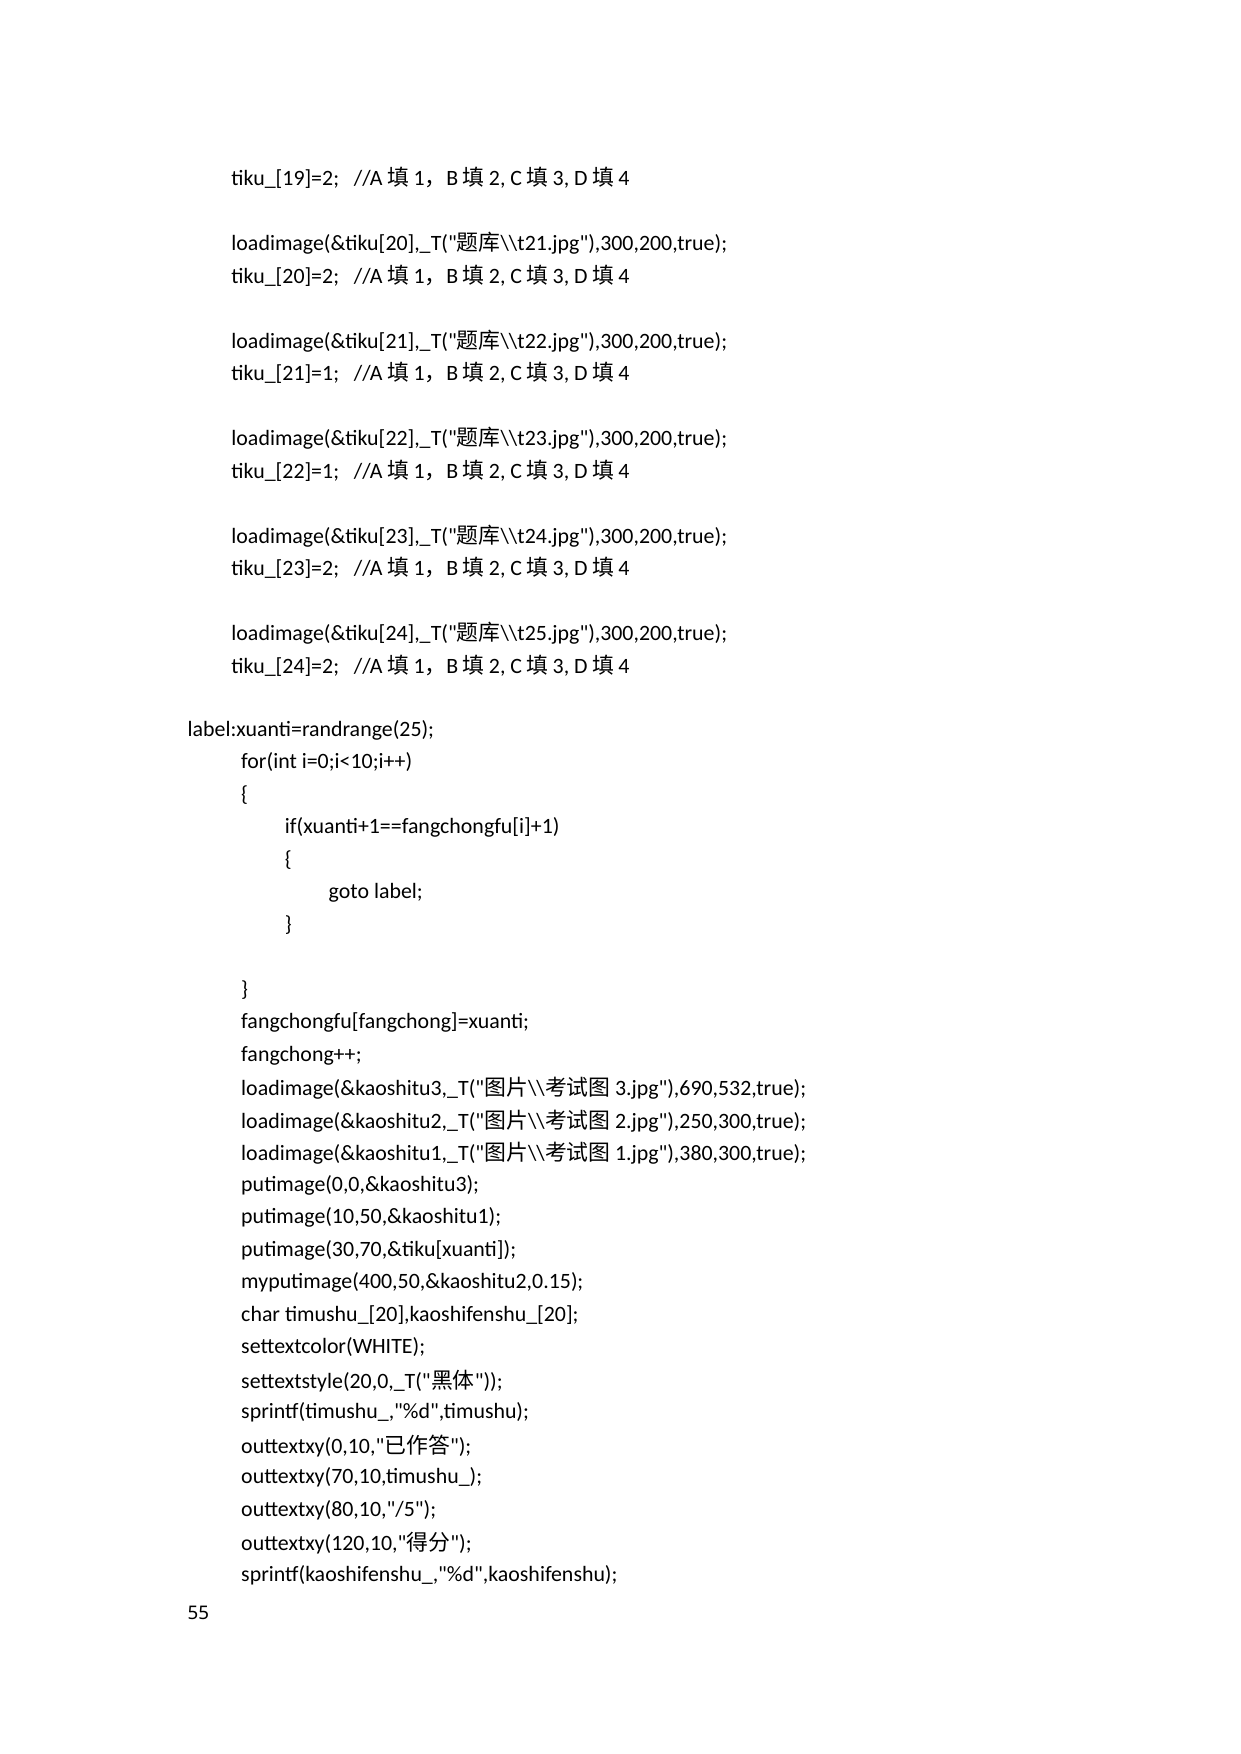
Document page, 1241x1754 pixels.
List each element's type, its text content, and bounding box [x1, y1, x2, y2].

text outtextxy(80,10,"/5"); [187, 1492, 1053, 1525]
text loadimage(&tiku[20],_T("题库\\t21.jpg"),300,200,true); [187, 225, 1053, 257]
text } [187, 907, 1053, 940]
text if(xuanti+1==fangchongfu[i]+1) [187, 810, 1053, 842]
text tiku_[22]=1; //A填1，B填2, C填3, D填4 [187, 452, 1053, 485]
text loadimage(&tiku[22],_T("题库\\t23.jpg"),300,200,true); [187, 420, 1053, 452]
text sprintf(timushu_,"%d",timushu); [187, 1395, 1053, 1427]
text fangchongfu[fangchong]=xuanti; [187, 1005, 1053, 1037]
text tiku_[19]=2; //A填1，B填2, C填3, D填4 [187, 160, 1053, 192]
text loadimage(&kaoshitu1,_T("图片\\考试图1.jpg"),380,300,true); [187, 1135, 1053, 1167]
text putimage(10,50,&kaoshitu1); [187, 1200, 1053, 1232]
text sprintf(kaoshifenshu_,"%d",kaoshifenshu); [187, 1557, 1053, 1590]
text outtextxy(120,10,"得分"); [187, 1525, 1053, 1557]
text } [187, 972, 1053, 1005]
text char timushu_[20],kaoshifenshu_[20]; [187, 1297, 1053, 1330]
text loadimage(&kaoshitu2,_T("图片\\考试图2.jpg"),250,300,true); [187, 1102, 1053, 1135]
text tiku_[24]=2; //A填1，B填2, C填3, D填4 [187, 647, 1053, 680]
text tiku_[21]=1; //A填1，B填2, C填3, D填4 [187, 355, 1053, 387]
text label:xuanti=randrange(25); [187, 712, 1053, 745]
text tiku_[20]=2; //A填1，B填2, C填3, D填4 [187, 257, 1053, 290]
text outtextxy(0,10,"已作答"); [187, 1427, 1053, 1460]
text tiku_[23]=2; //A填1，B填2, C填3, D填4 [187, 550, 1053, 582]
text loadimage(&tiku[23],_T("题库\\t24.jpg"),300,200,true); [187, 517, 1053, 550]
text putimage(0,0,&kaoshitu3); [187, 1167, 1053, 1200]
text myputimage(400,50,&kaoshitu2,0.15); [187, 1265, 1053, 1297]
text goto label; [187, 875, 1053, 907]
text settextcolor(WHITE); [187, 1330, 1053, 1362]
text for(int i=0;i<10;i++) [187, 745, 1053, 777]
text fangchong++; [187, 1037, 1053, 1070]
text { [187, 842, 1053, 875]
text outtextxy(70,10,timushu_); [187, 1460, 1053, 1492]
text { [187, 777, 1053, 810]
text settextstyle(20,0,_T("黑体")); [187, 1362, 1053, 1395]
text putimage(30,70,&tiku[xuanti]); [187, 1232, 1053, 1265]
text loadimage(&tiku[21],_T("题库\\t22.jpg"),300,200,true); [187, 322, 1053, 355]
text loadimage(&tiku[24],_T("题库\\t25.jpg"),300,200,true); [187, 615, 1053, 647]
text loadimage(&kaoshitu3,_T("图片\\考试图3.jpg"),690,532,true); [187, 1070, 1053, 1102]
